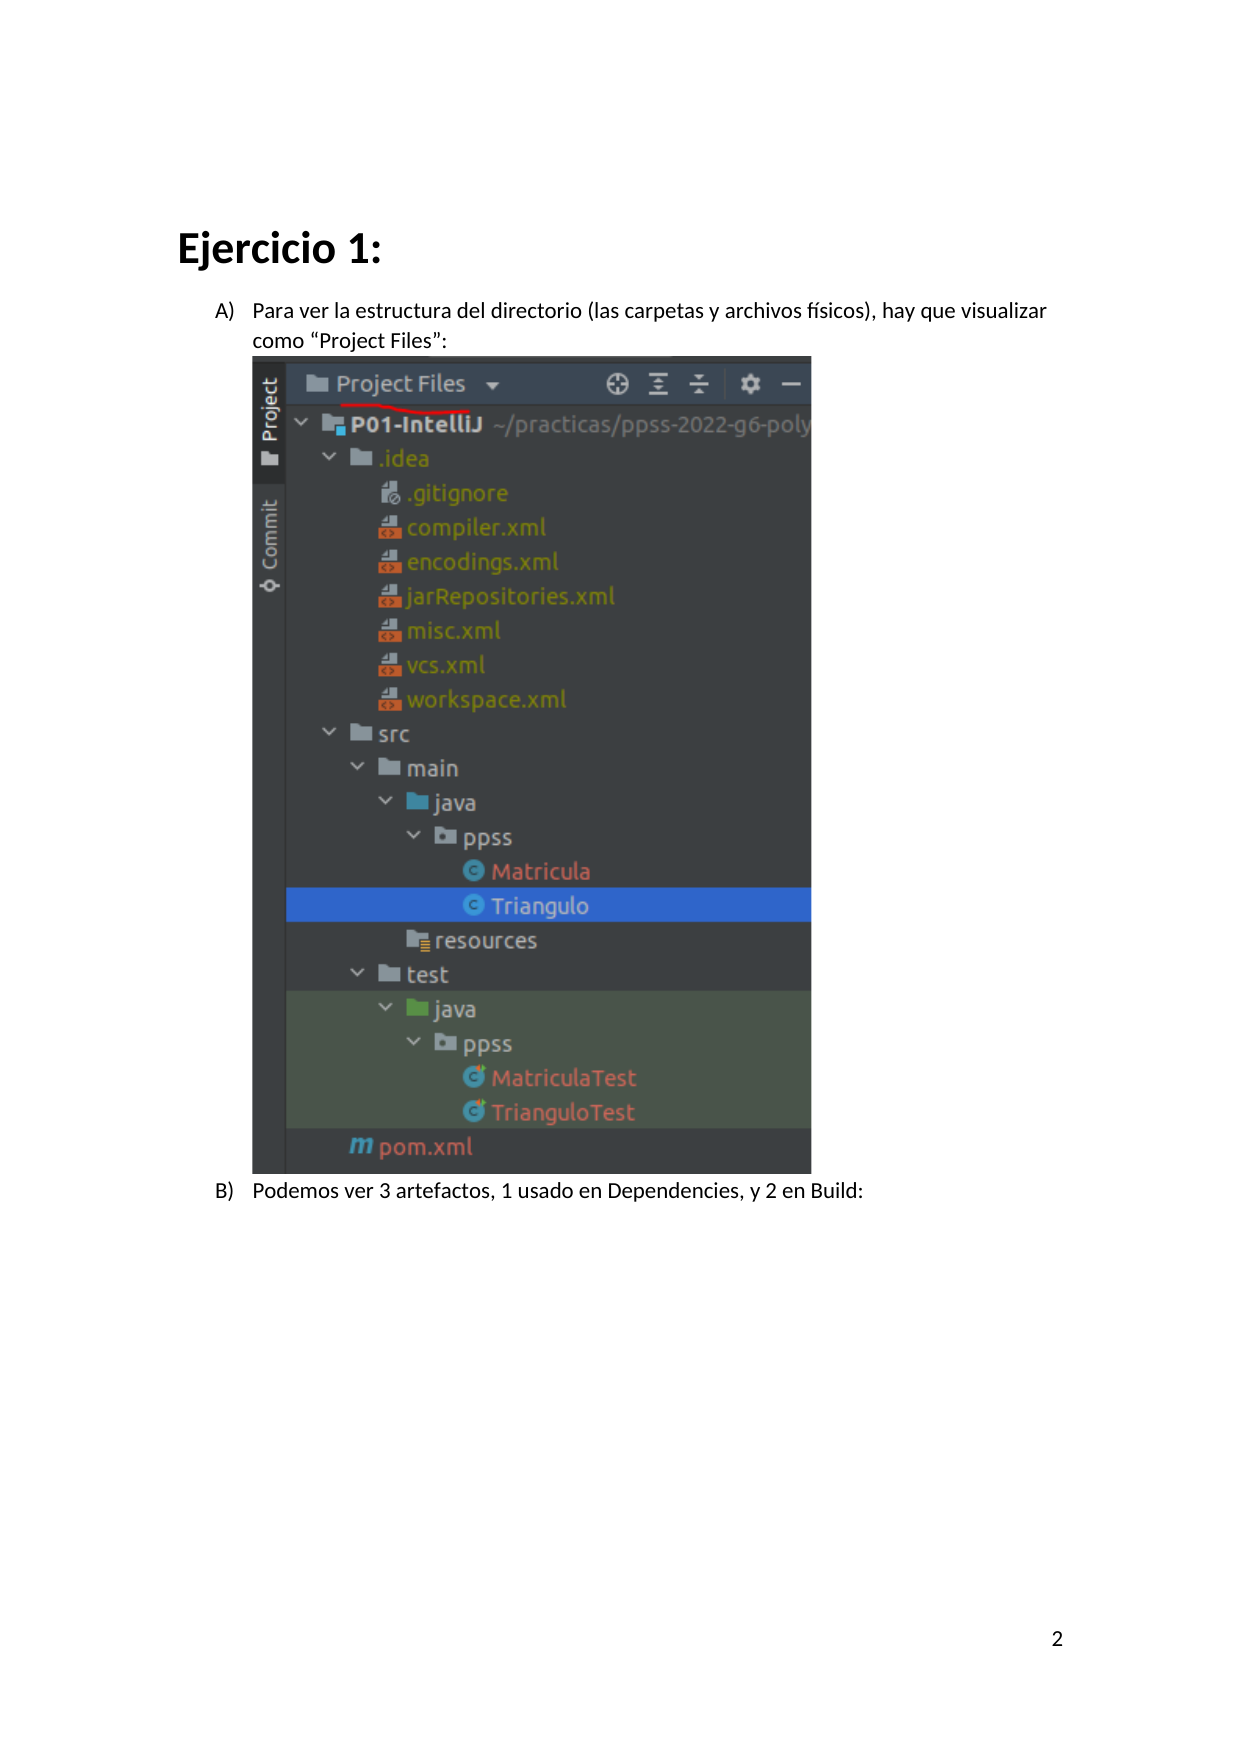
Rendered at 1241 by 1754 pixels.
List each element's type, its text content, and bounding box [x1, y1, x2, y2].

text Ejercicio 1: [177, 219, 1063, 275]
list Podemos ver 3 artefactos, 1 usado en Dependencies, y 2 en Build: [215, 1176, 1063, 1204]
list Para ver la estructura del directorio (las carpetas y archivos físicos), hay que visualizar como “Project Files”: [215, 296, 1063, 354]
picture [252, 356, 812, 1174]
